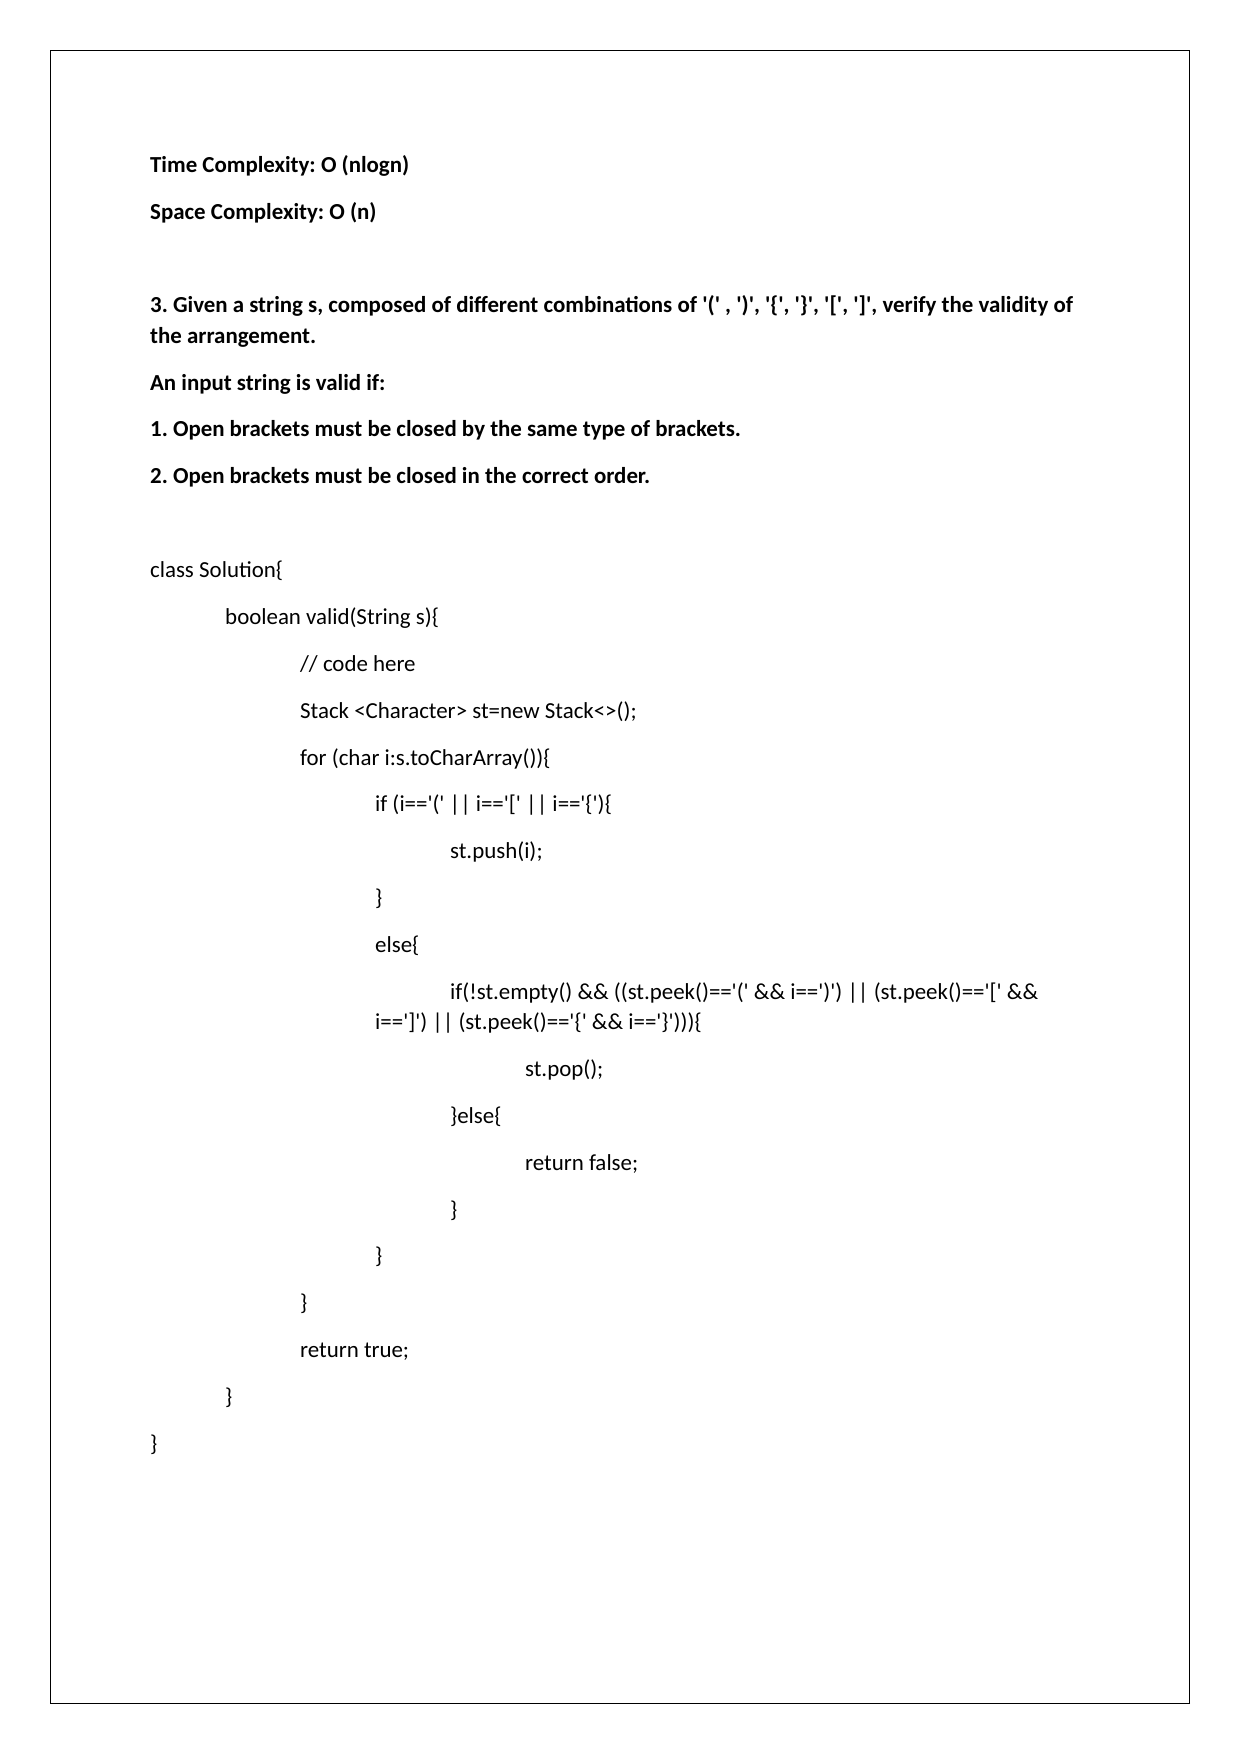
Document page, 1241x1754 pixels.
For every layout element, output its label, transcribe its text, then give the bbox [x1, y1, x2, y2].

text st.push(i); [375, 836, 1090, 864]
text 3. Given a string s, composed of different combinations of '(' , ')', '{', '}', '[', ']', verify the validity of the arrangement. [150, 291, 1090, 349]
text Space Complexity: O (n) [150, 197, 1090, 225]
text Stack <Character> st=new Stack<>(); [225, 696, 1090, 724]
text An input string is valid if: [150, 368, 1090, 396]
text } [300, 1242, 1090, 1270]
text } [300, 883, 1090, 911]
text if(!st.empty() && ((st.peek()=='(' && i==')') || (st.peek()=='[' && i==']') || (st.peek()=='{' && i=='}'))){ [375, 977, 1090, 1035]
text st.pop(); [450, 1054, 1090, 1082]
text // code here [225, 649, 1090, 677]
text } [150, 1429, 1090, 1457]
text Time Complexity: O (nlogn) [150, 150, 1090, 178]
text boolean valid(String s){ [150, 602, 1090, 630]
text return false; [450, 1148, 1090, 1176]
text } [150, 1382, 1090, 1410]
text 2. Open brackets must be closed in the correct order. [150, 461, 1090, 489]
text for (char i:s.toCharArray()){ [225, 743, 1090, 771]
text } [375, 1195, 1090, 1223]
text }else{ [375, 1101, 1090, 1129]
text return true; [225, 1335, 1090, 1363]
text if (i=='(' || i=='[' || i=='{'){ [300, 789, 1090, 818]
text class Solution{ [150, 555, 1090, 583]
text 1. Open brackets must be closed by the same type of brackets. [150, 414, 1090, 443]
text } [225, 1288, 1090, 1317]
text else{ [300, 930, 1090, 958]
